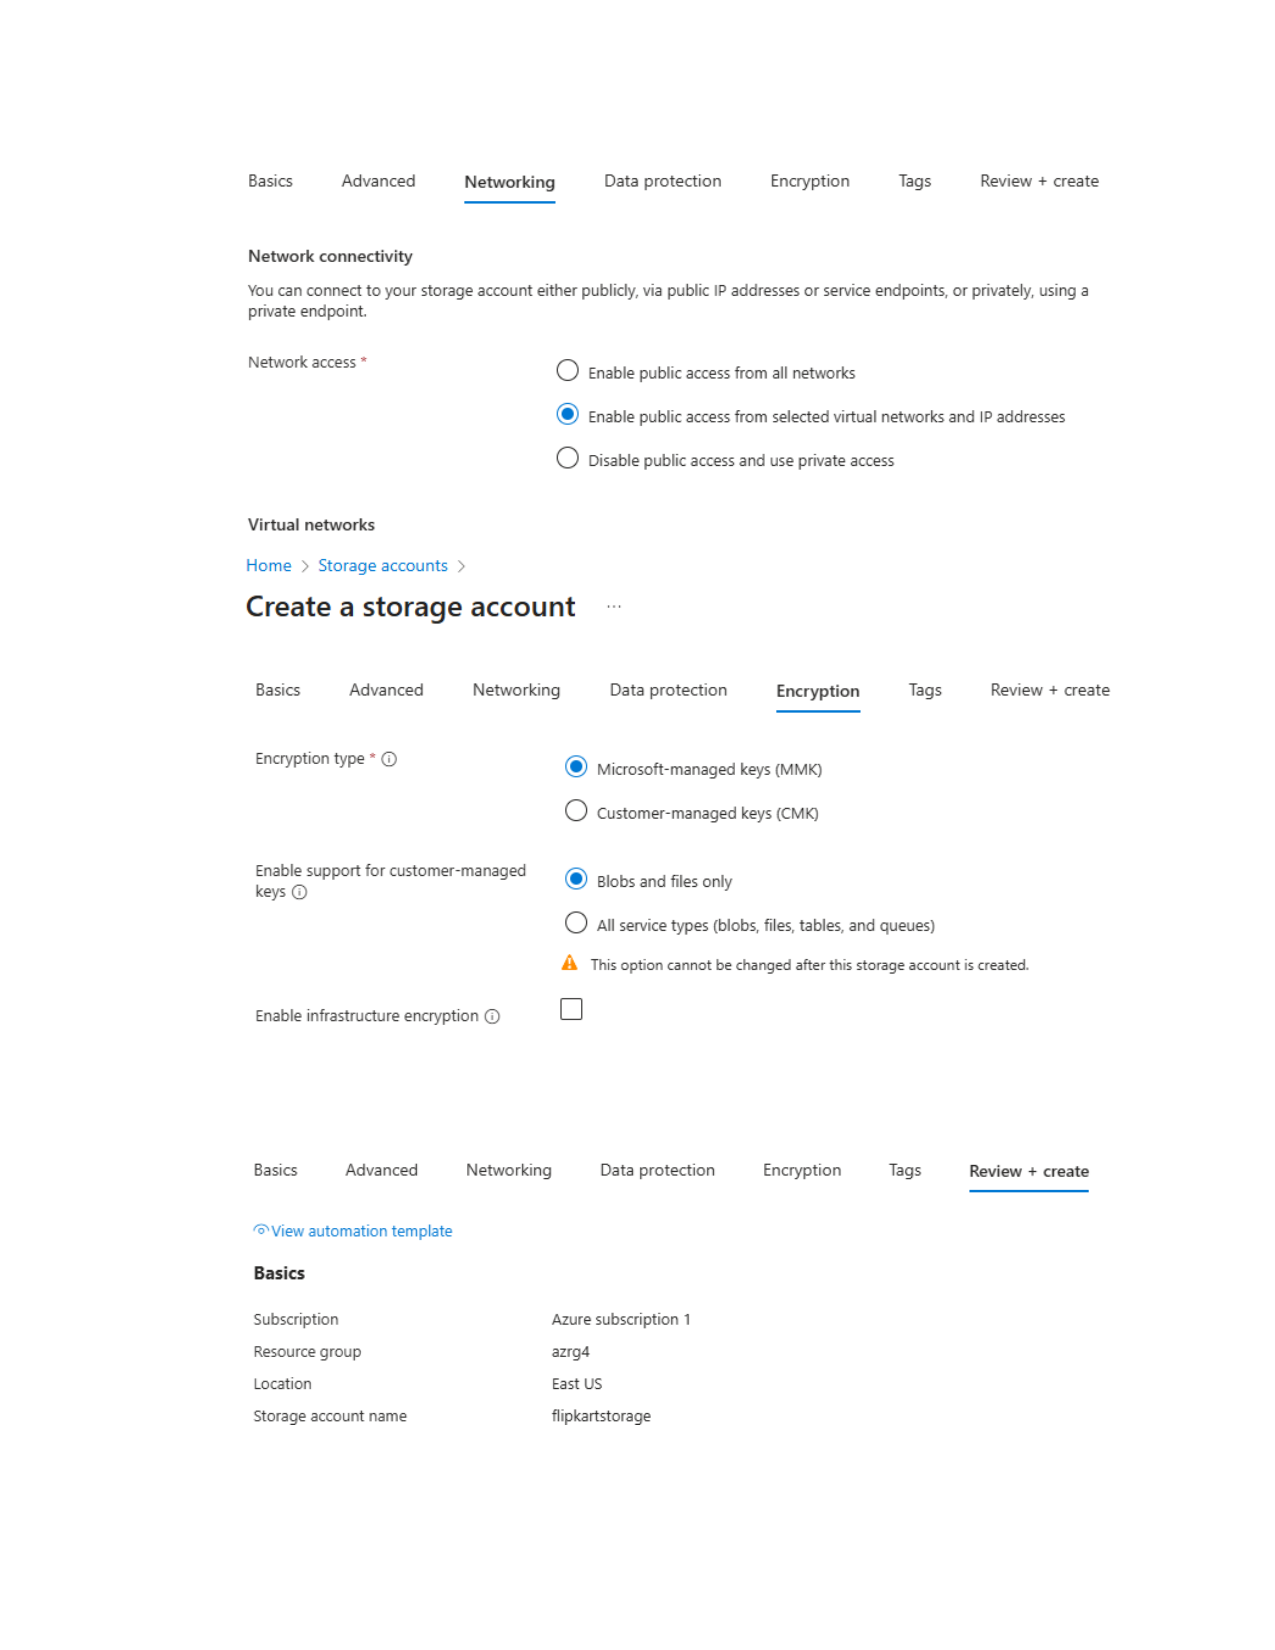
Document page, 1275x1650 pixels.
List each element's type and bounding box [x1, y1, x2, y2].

picture [225, 1128, 1200, 1425]
picture [225, 150, 1200, 550]
picture [225, 553, 1200, 1125]
